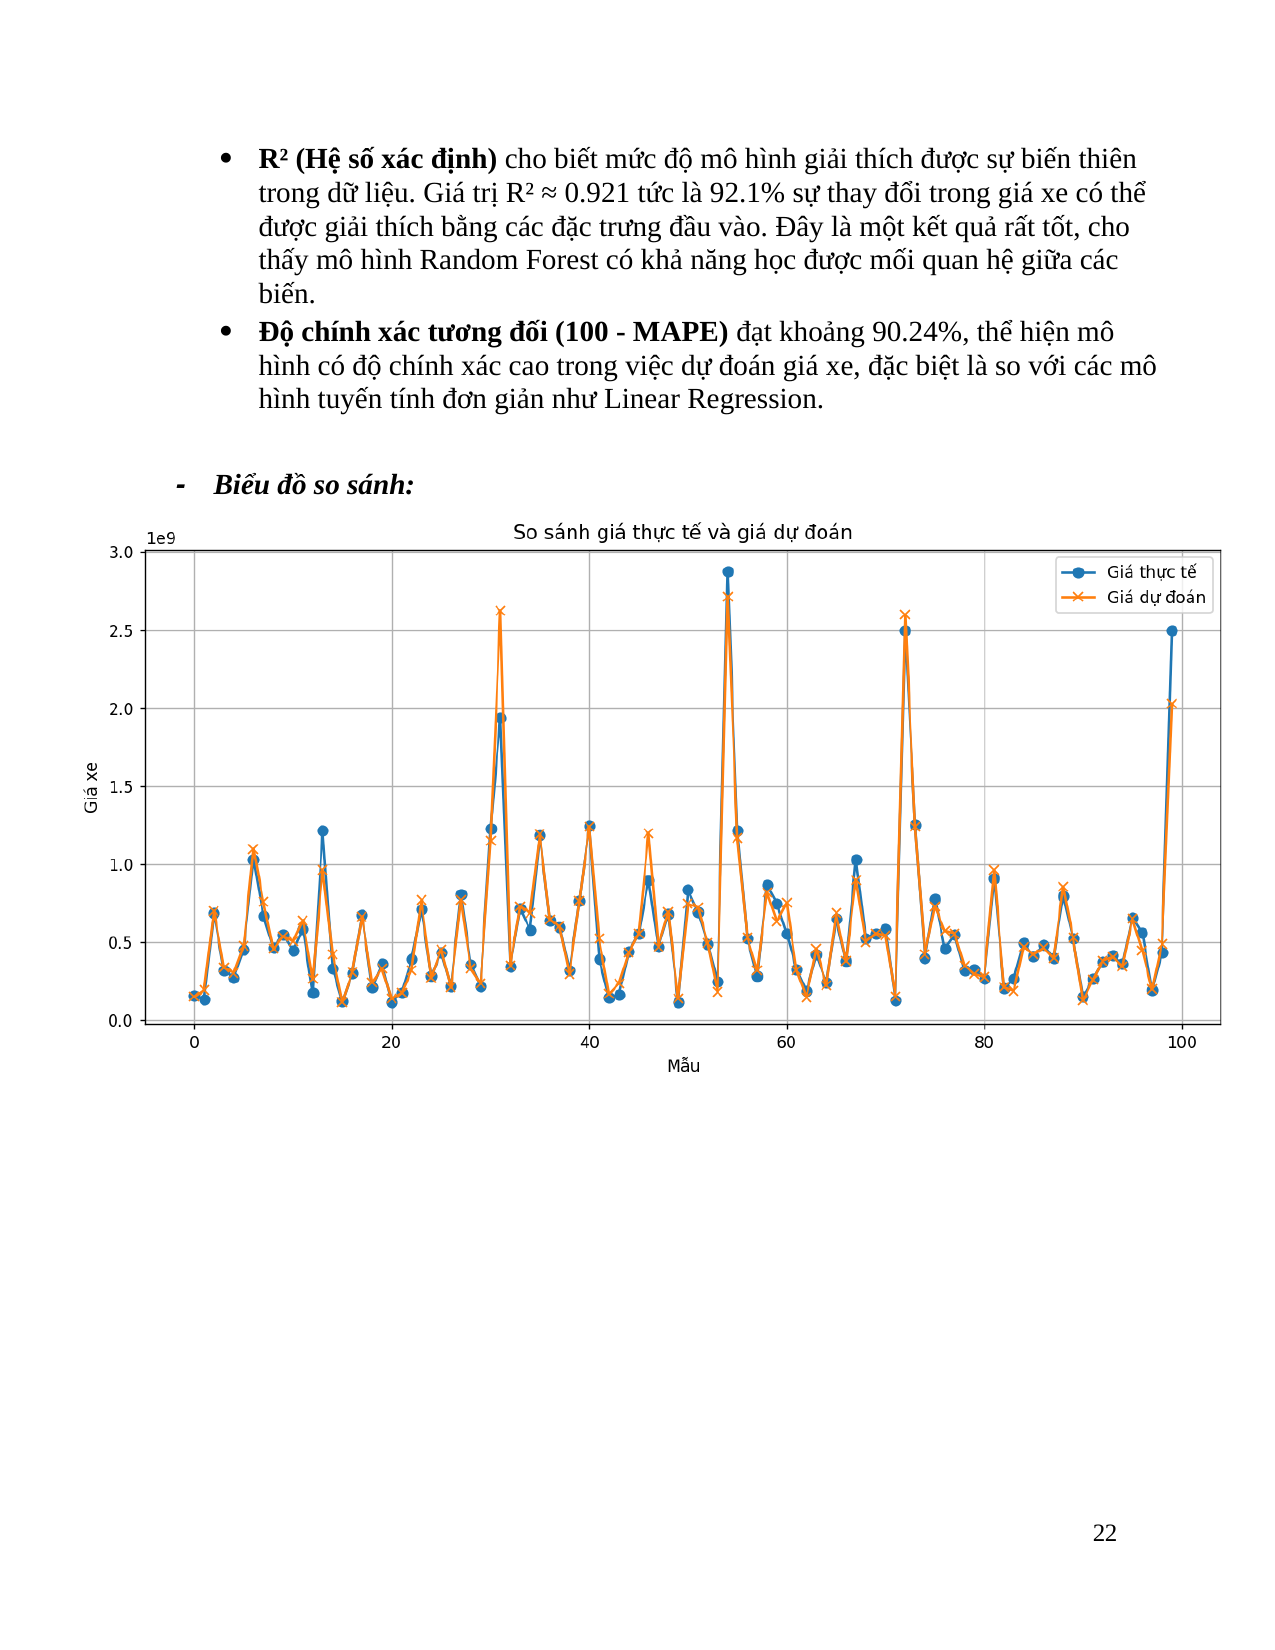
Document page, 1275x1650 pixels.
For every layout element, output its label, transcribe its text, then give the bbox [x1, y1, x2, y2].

list Biểu đồ so sánh: [176, 463, 1233, 503]
list R² (Hệ số xác định) cho biết mức độ mô hình giải thích được sự biến thiên trong dữ liệu. Giá trị R² ≈ 0.921 tức là 92.1% sự thay đổi trong giá xe có thể được giải thích bằng các đặc trưng đầu vào. Đây là một kết quả rất tốt, cho thấy mô hình Random Forest có khả năng học được mối quan hệ giữa các biến. [221, 142, 1158, 309]
list Độ chính xác tương đối (100 - MAPE) đạt khoảng 90.24%, thể hiện mô hình có độ chính xác cao trong việc dự đoán giá xe, đặc biệt là so với các mô hình tuyến tính đơn giản như Linear Regression. [221, 314, 1158, 415]
picture [70, 507, 1235, 1090]
